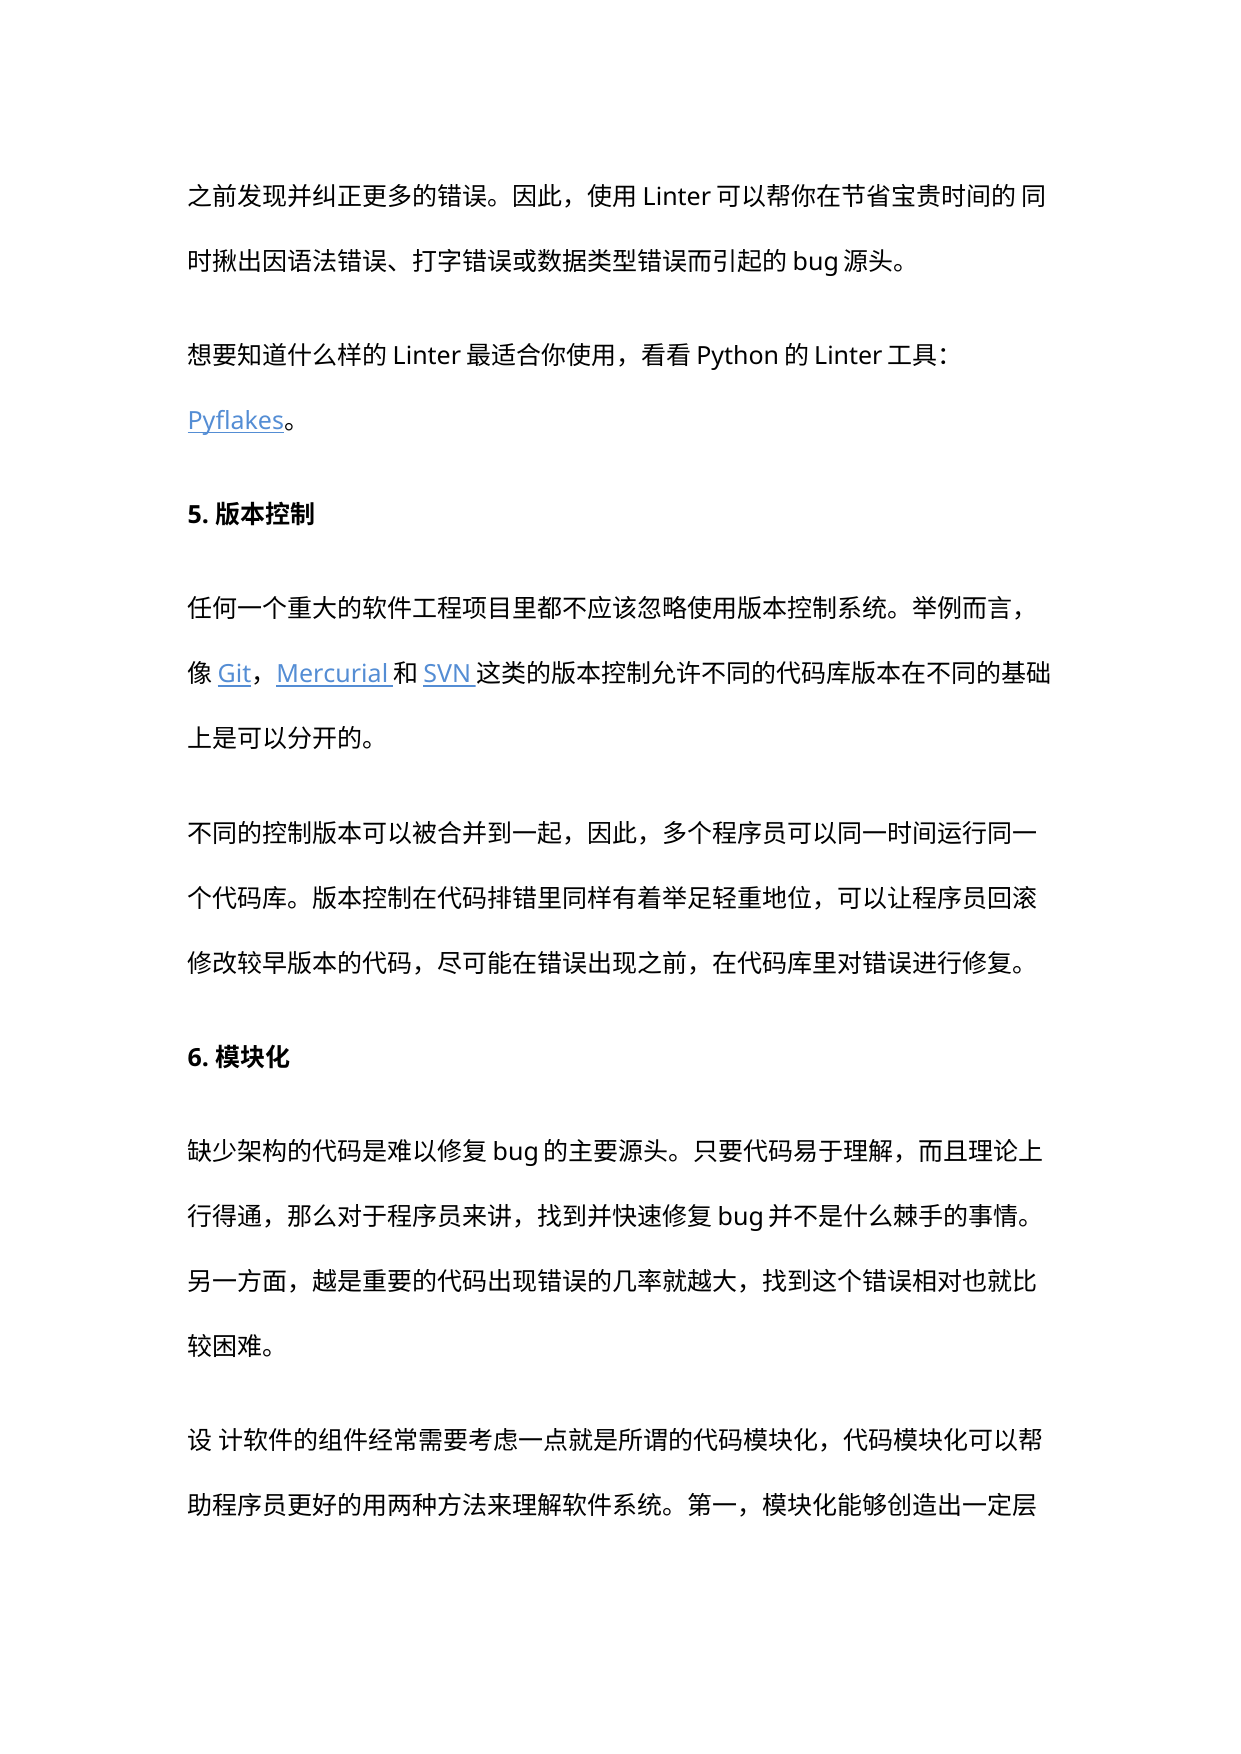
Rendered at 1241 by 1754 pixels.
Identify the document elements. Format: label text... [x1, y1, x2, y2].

text 想要知道什么样的Linter最适合你使用，看看Python的Linter工具：Pyflakes。 [187, 321, 1053, 451]
text 任何一个重大的软件工程项目里都不应该忽略使用版本控制系统。举例而言，像Git，Mercurial和SVN这类的版本控制允许不同的代码库版本在不同的基础上是可以分开的。 [187, 574, 1053, 769]
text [187, 1406, 1053, 1536]
text 6. 模块化 [187, 1023, 1053, 1088]
text 5. 版本控制 [187, 480, 1053, 545]
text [187, 162, 1053, 292]
text 不同的控制版本可以被合并到一起，因此，多个程序员可以同一时间运行同一个代码库。版本控制在代码排错里同样有着举足轻重地位，可以让程序员回滚修改较早版本的代码，尽可能在错误出现之前，在代码库里对错误进行修复。 [187, 799, 1053, 994]
text 缺少架构的代码是难以修复bug的主要源头。只要代码易于理解，而且理论上行得通，那么对于程序员来讲，找到并快速修复bug并不是什么棘手的事情。另一方面，越是重要的代码出现错误的几率就越大，找到这个错误相对也就比较困难。 [187, 1117, 1053, 1377]
